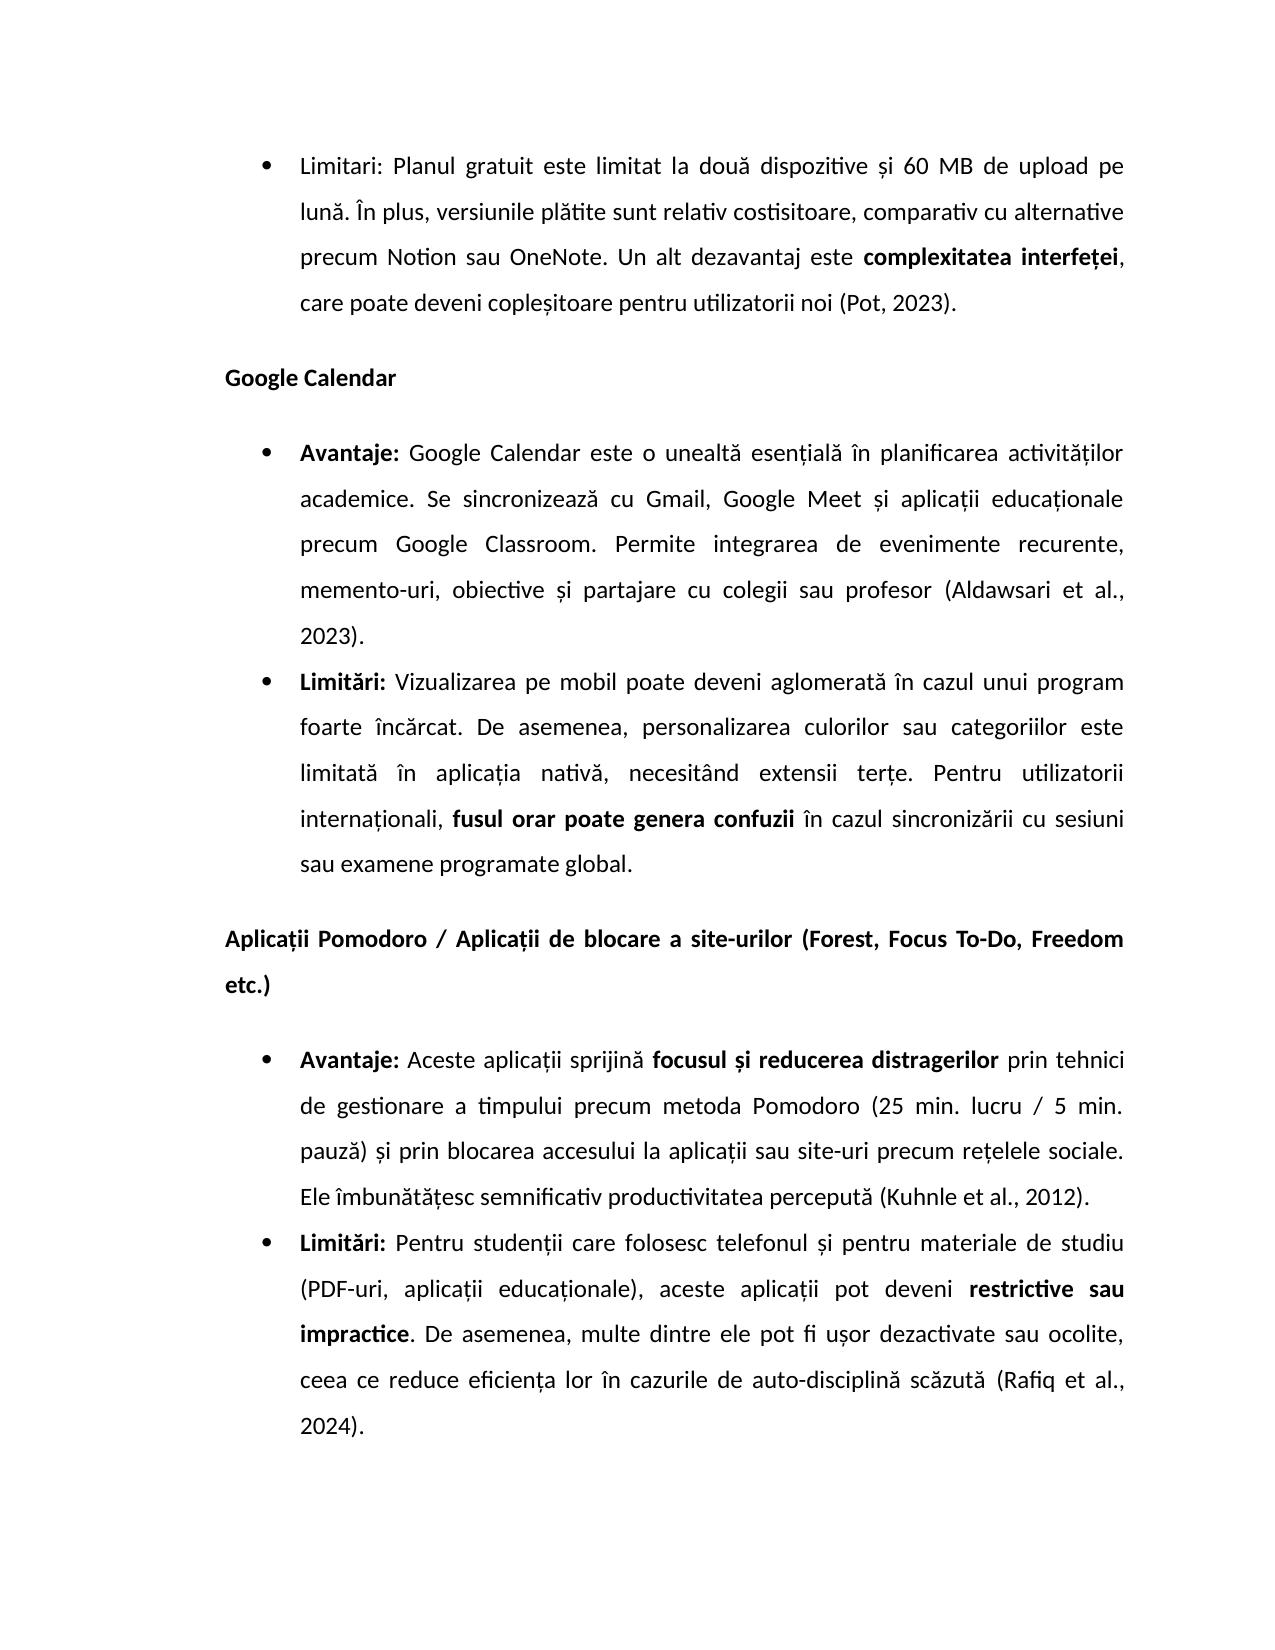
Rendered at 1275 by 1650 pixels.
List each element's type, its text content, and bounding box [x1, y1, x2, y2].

list Limitări: Vizualizarea pe mobil poate deveni aglomerată în cazul unui program foarte încărcat. De asemenea, personalizarea culorilor sau categoriilor este limitată în aplicația nativă, necesitând extensii terțe. Pentru utilizatorii internaționali, fusul orar poate genera confuzii în cazul sincronizării cu sesiuni sau examene programate global. [262, 666, 1125, 879]
list Limitari: Planul gratuit este limitat la două dispozitive și 60 MB de upload pe lună. În plus, versiunile plătite sunt relativ costisitoare, comparativ cu alternative precum Notion sau OneNote. Un alt dezavantaj este complexitatea interfeței, care poate deveni copleșitoare pentru utilizatorii noi . [262, 150, 1125, 318]
list Limitări: Pentru studenții care folosesc telefonul și pentru materiale de studiu (PDF-uri, aplicații educaționale), aceste aplicații pot deveni restrictive sau impractice. De asemenea, multe dintre ele pot fi ușor dezactivate sau ocolite, ceea ce reduce eficiența lor în cazurile de auto-disciplină scăzută (Rafiq et al., 2024). [262, 1227, 1125, 1440]
list Avantaje: Google Calendar este o unealtă esențială în planificarea activităților academice. Se sincronizează cu Gmail, Google Meet și aplicații educaționale precum Google Classroom. Permite integrarea de evenimente recurente, memento-uri, obiective și partajare cu colegii sau profesor (Aldawsari et al., 2023). [262, 437, 1125, 650]
text Google Calendar [187, 362, 1125, 393]
text Aplicații Pomodoro / Aplicații de blocare a site-urilor (Forest, Focus To-Do, Freedom etc.) [225, 923, 1125, 1000]
list Avantaje: Aceste aplicații sprijină focusul și reducerea distragerilor prin tehnici de gestionare a timpului precum metoda Pomodoro (25 min. lucru / 5 min. pauză) și prin blocarea accesului la aplicații sau site-uri precum rețelele sociale. Ele îmbunătățesc semnificativ productivitatea percepută (Kuhnle et al., 2012). [262, 1044, 1125, 1212]
